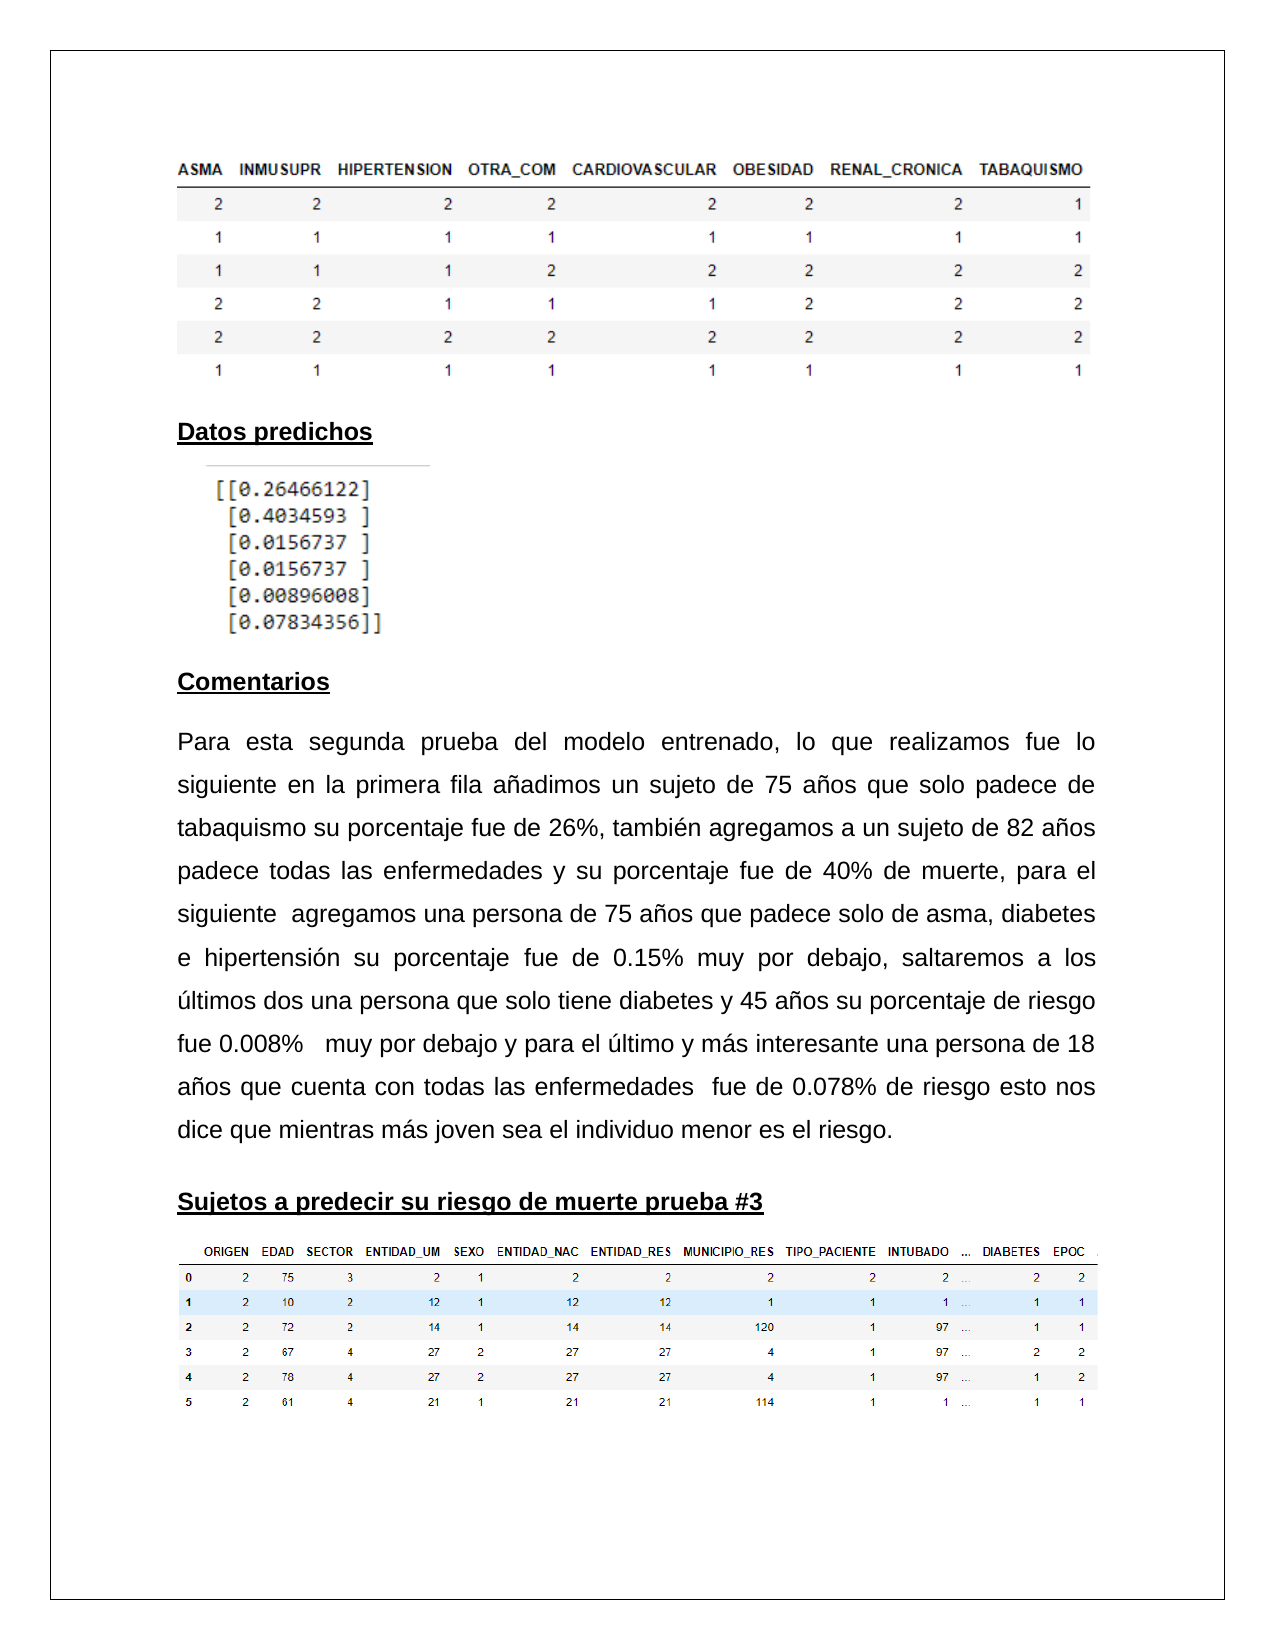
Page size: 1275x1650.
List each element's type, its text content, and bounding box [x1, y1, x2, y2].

text Comentarios [177, 667, 1098, 695]
text Para esta segunda prueba del modelo entrenado, lo que realizamos fue lo siguiente en la primera fila añadimos un sujeto de 75 años que solo padece de tabaquismo su porcentaje fue de 26%, también agregamos a un sujeto de 82 años padece todas las enfermedades y su porcentaje fue de 40% de muerte, para el siguiente agregamos una persona de 75 años que padece solo de asma, diabetes e hipertensión su porcentaje fue de 0.15% muy por debajo, saltaremos a los últimos dos una persona que solo tiene diabetes y 45 años su porcentaje de riesgo fue 0.008% muy por debajo y para el último y más interesante una persona de 18 años que cuenta con todas las enfermedades fue de 0.078% de riesgo esto nos dice que mientras más joven sea el individuo menor es el riesgo. [177, 727, 1098, 1144]
text Datos predichos [177, 417, 1098, 446]
picture [177, 147, 1098, 399]
picture [177, 1235, 1098, 1424]
picture [177, 465, 431, 648]
text Sujetos a predecir su riesgo de muerte prueba #3 [177, 1187, 1098, 1216]
